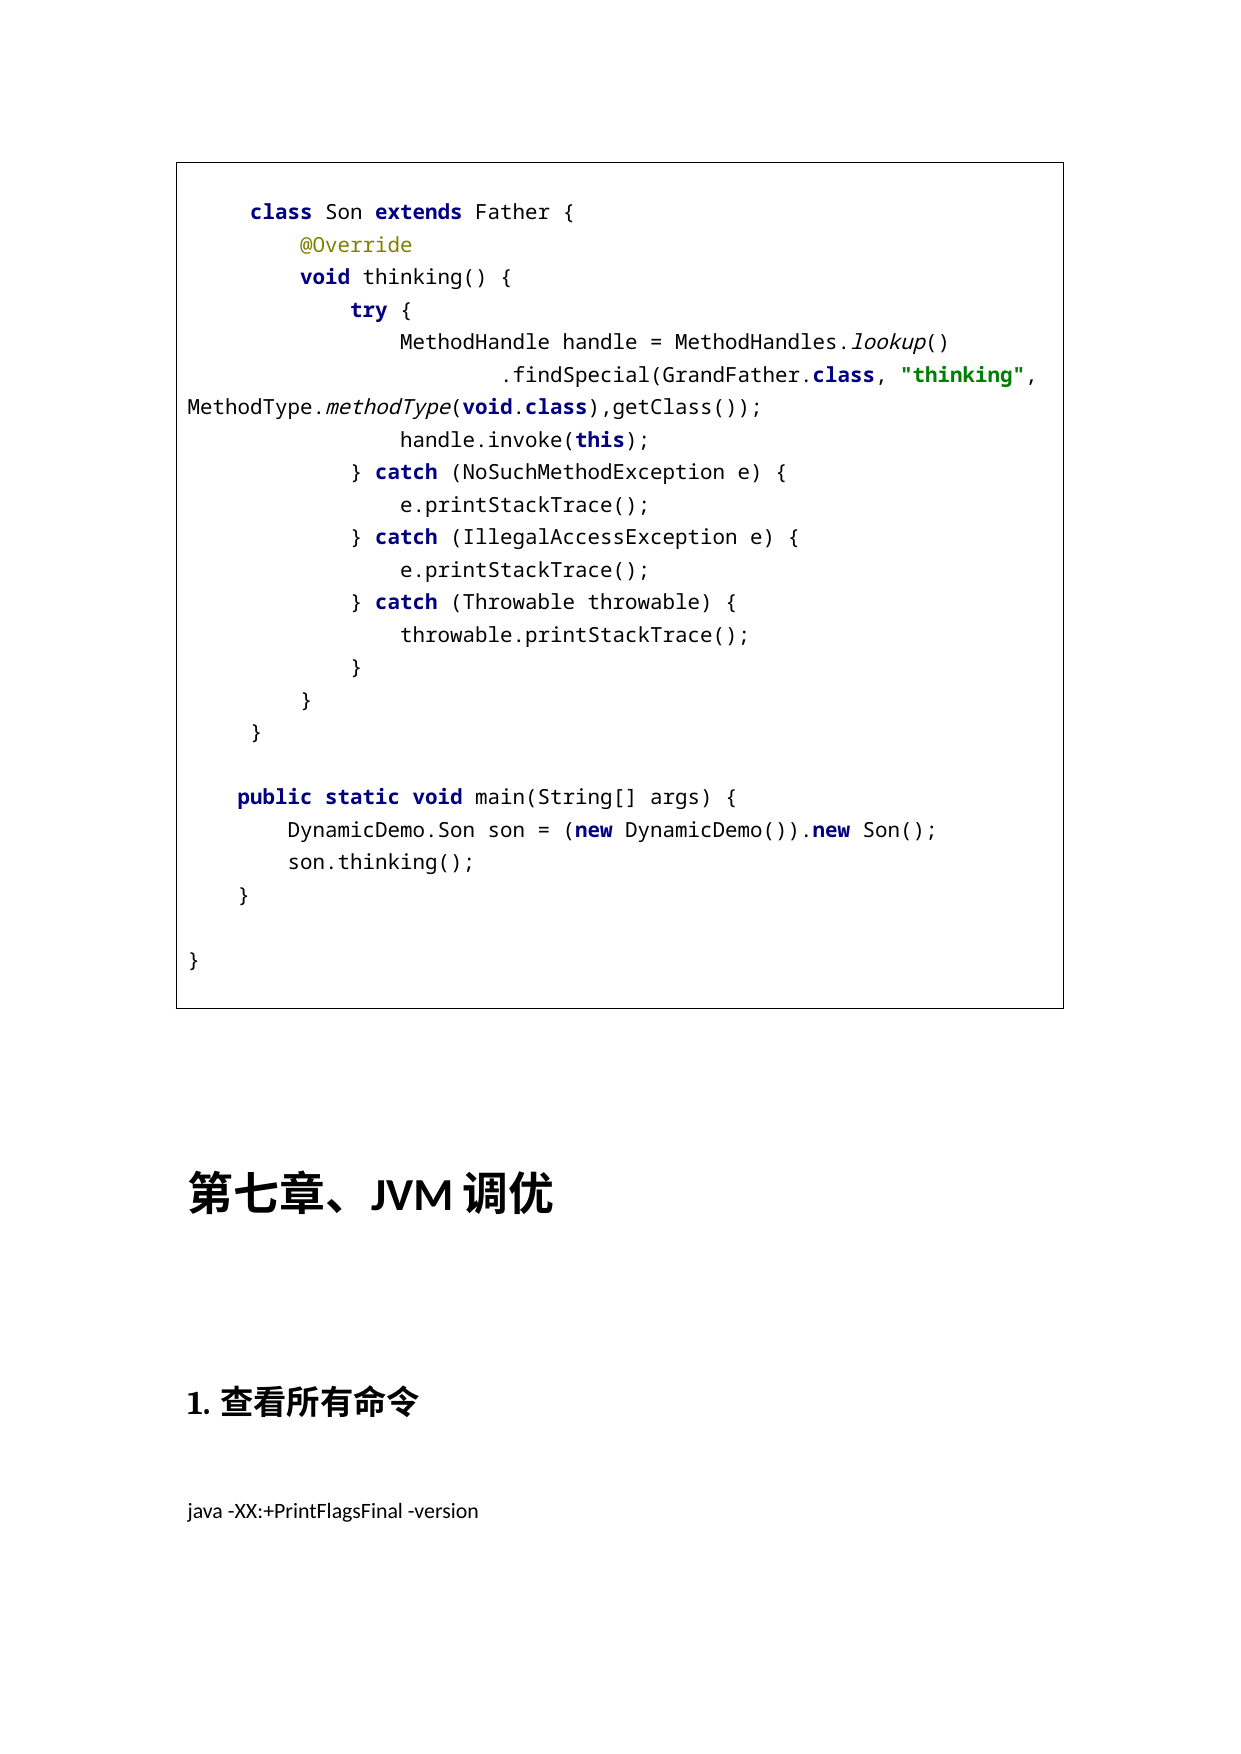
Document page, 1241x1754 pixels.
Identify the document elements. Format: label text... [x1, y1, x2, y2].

subtitle 查看所有命令 [187, 1367, 1053, 1432]
subtitle JVM调优 [187, 1142, 1053, 1239]
text java -XX:+PrintFlagsFinal -version [187, 1494, 1053, 1527]
